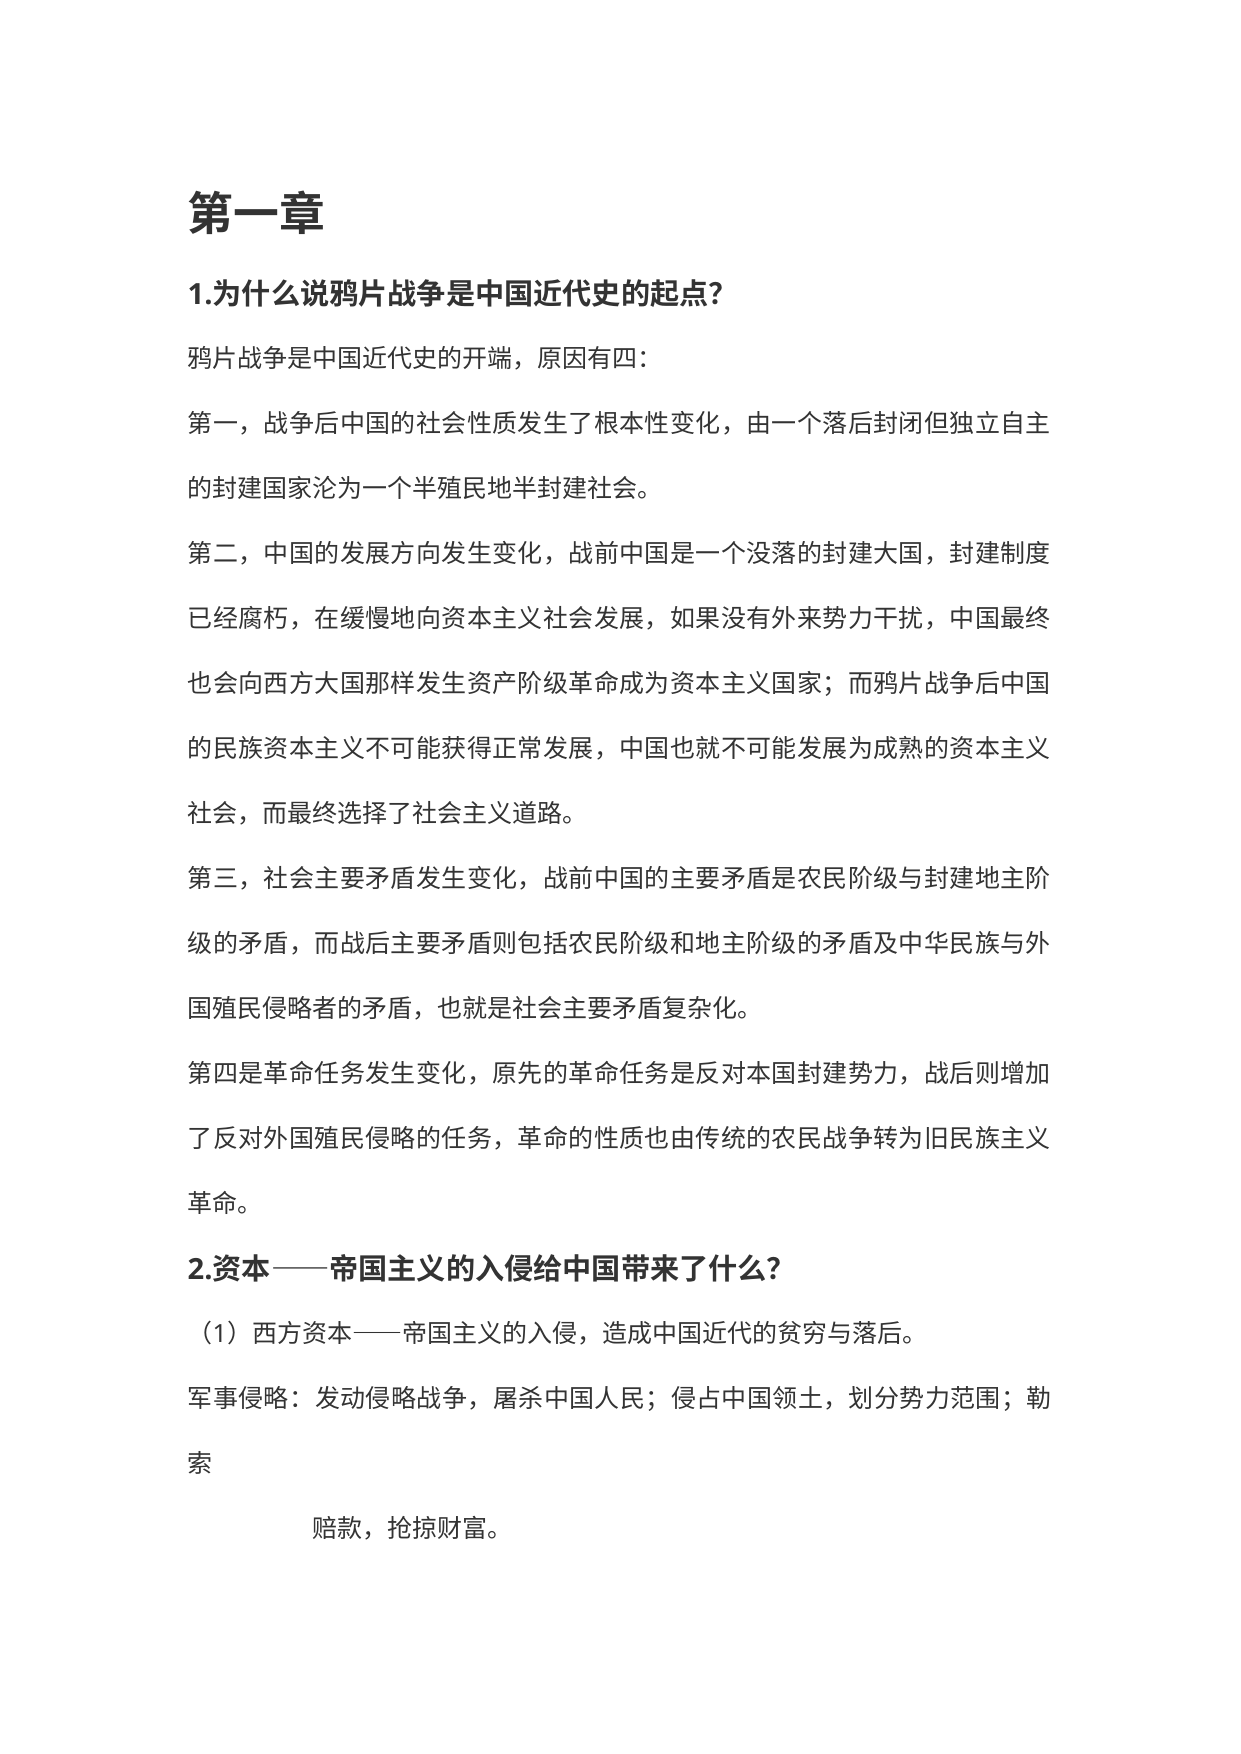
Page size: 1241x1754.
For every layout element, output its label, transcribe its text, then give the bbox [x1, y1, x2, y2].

list 赔款，抢掠财富。 [187, 1494, 1053, 1559]
list 2.资本——帝国主义的入侵给中国带来了什么？ （1）西方资本——帝国主义的入侵，造成中国近代的贫穷与落后。 军事侵略：发动侵略战争，屠杀中国人民；侵占中国领土，划分势力范围；勒索 [187, 1234, 1053, 1494]
text 第一章 [187, 162, 1053, 259]
list 1.为什么说鸦片战争是中国近代史的起点？ 鸦片战争是中国近代史的开端，原因有四： 第一，战争后中国的社会性质发生了根本性变化，由一个落后封闭但独立自主的封建国家沦为一个半殖民地半封建社会。 第二，中国的发展方向发生变化，战前中国是一个没落的封建大国，封建制度已经腐朽，在缓慢地向资本主义社会发展，如果没有外来势力干扰，中国最终也会向西方大国那样发生资产阶级革命成为资本主义国家；而鸦片战争后中国的民族资本主义不可能获得正常发展，中国也就不可能发展为成熟的资本主义社会，而最终选择了社会主义道路。 第三，社会主要矛盾发生变化，战前中国的主要矛盾是农民阶级与封建地主阶级的矛盾，而战后主要矛盾则包括农民阶级和地主阶级的矛盾及中华民族与外国殖民侵略者的矛盾，也就是社会主要矛盾复杂化。 第四是革命任务发生变化，原先的革命任务是反对本国封建势力，战后则增加了反对外国殖民侵略的任务，革命的性质也由传统的农民战争转为旧民族主义革命。 [187, 259, 1053, 1234]
